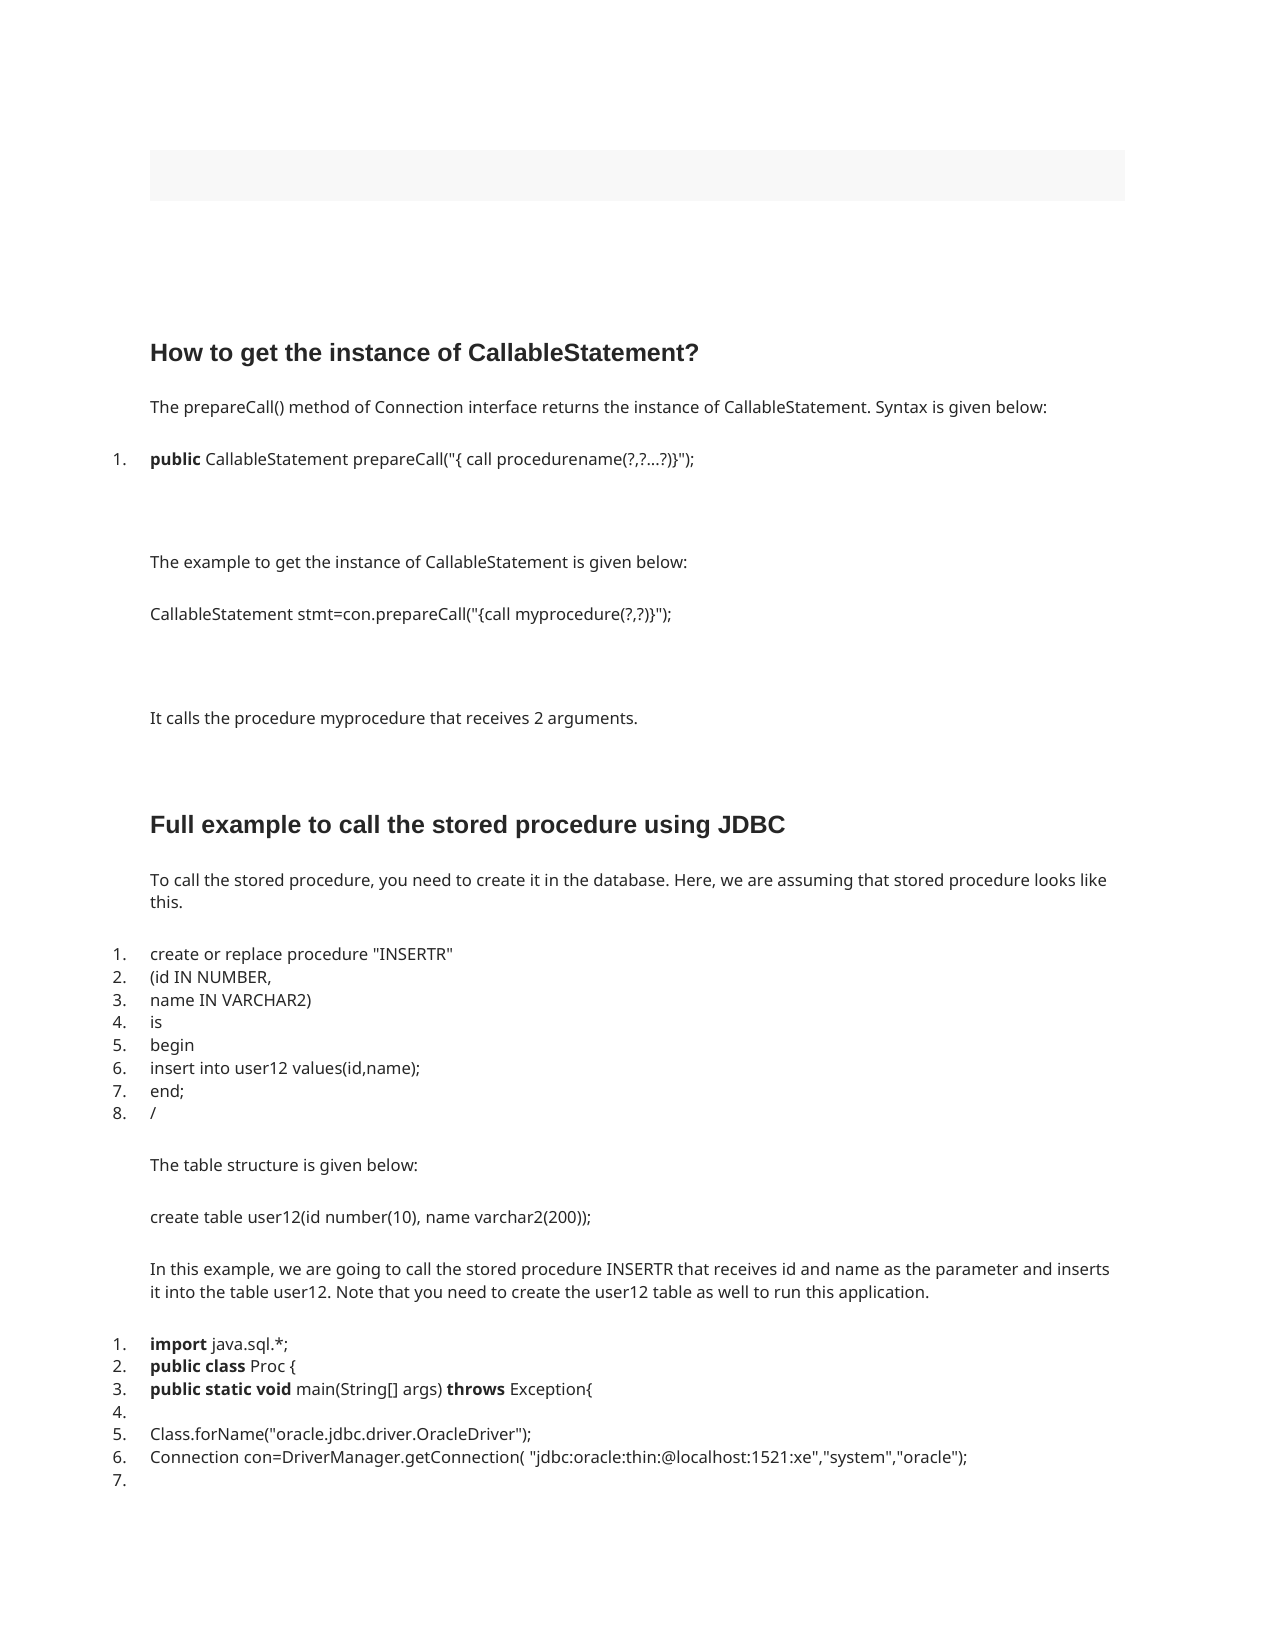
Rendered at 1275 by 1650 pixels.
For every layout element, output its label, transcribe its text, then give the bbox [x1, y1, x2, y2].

text To call the stored procedure, you need to create it in the database. Here, we are assuming that stored procedure looks like this. [150, 868, 1125, 914]
list begin [112, 1034, 1125, 1057]
list name IN VARCHAR2) [112, 988, 1125, 1011]
text The prepareCall() method of Connection interface returns the instance of CallableStatement. Syntax is given below: [150, 396, 1125, 418]
list public class Proc { [112, 1355, 1125, 1378]
subtitle How to get the instance of CallableStatement? [150, 338, 1125, 366]
text The table structure is given below: [150, 1154, 1125, 1177]
text The example to get the instance of CallableStatement is given below: [150, 551, 1125, 574]
list create or replace procedure "INSERTR" [112, 943, 1125, 966]
text create table user12(id number(10), name varchar2(200)); [150, 1206, 1125, 1228]
list public CallableStatement prepareCall("{ call procedurename(?,?...?)}"); [112, 447, 1125, 470]
list / [112, 1102, 1125, 1125]
list (id IN NUMBER, [112, 966, 1125, 988]
list insert into user12 values(id,name); [112, 1057, 1125, 1079]
list import java.sql.*; [112, 1332, 1125, 1355]
list Connection con=DriverManager.getConnection( "jdbc:oracle:thin:@localhost:1521:xe","system","oracle"); [112, 1446, 1125, 1468]
list Class.forName("oracle.jdbc.driver.OracleDriver"); [112, 1423, 1125, 1446]
text In this example, we are going to call the stored procedure INSERTR that receives id and name as the parameter and inserts it into the table user12. Note that you need to create the user12 table as well to run this application. [150, 1258, 1125, 1303]
text It calls the procedure myprocedure that receives 2 arguments. [150, 707, 1125, 729]
text CallableStatement stmt=con.prepareCall("{call myprocedure(?,?)}"); [150, 603, 1125, 626]
list is [112, 1011, 1125, 1034]
subtitle Full example to call the stored procedure using JDBC [150, 811, 1125, 839]
list public static void main(String[] args) throws Exception{ [112, 1378, 1125, 1400]
list end; [112, 1079, 1125, 1102]
